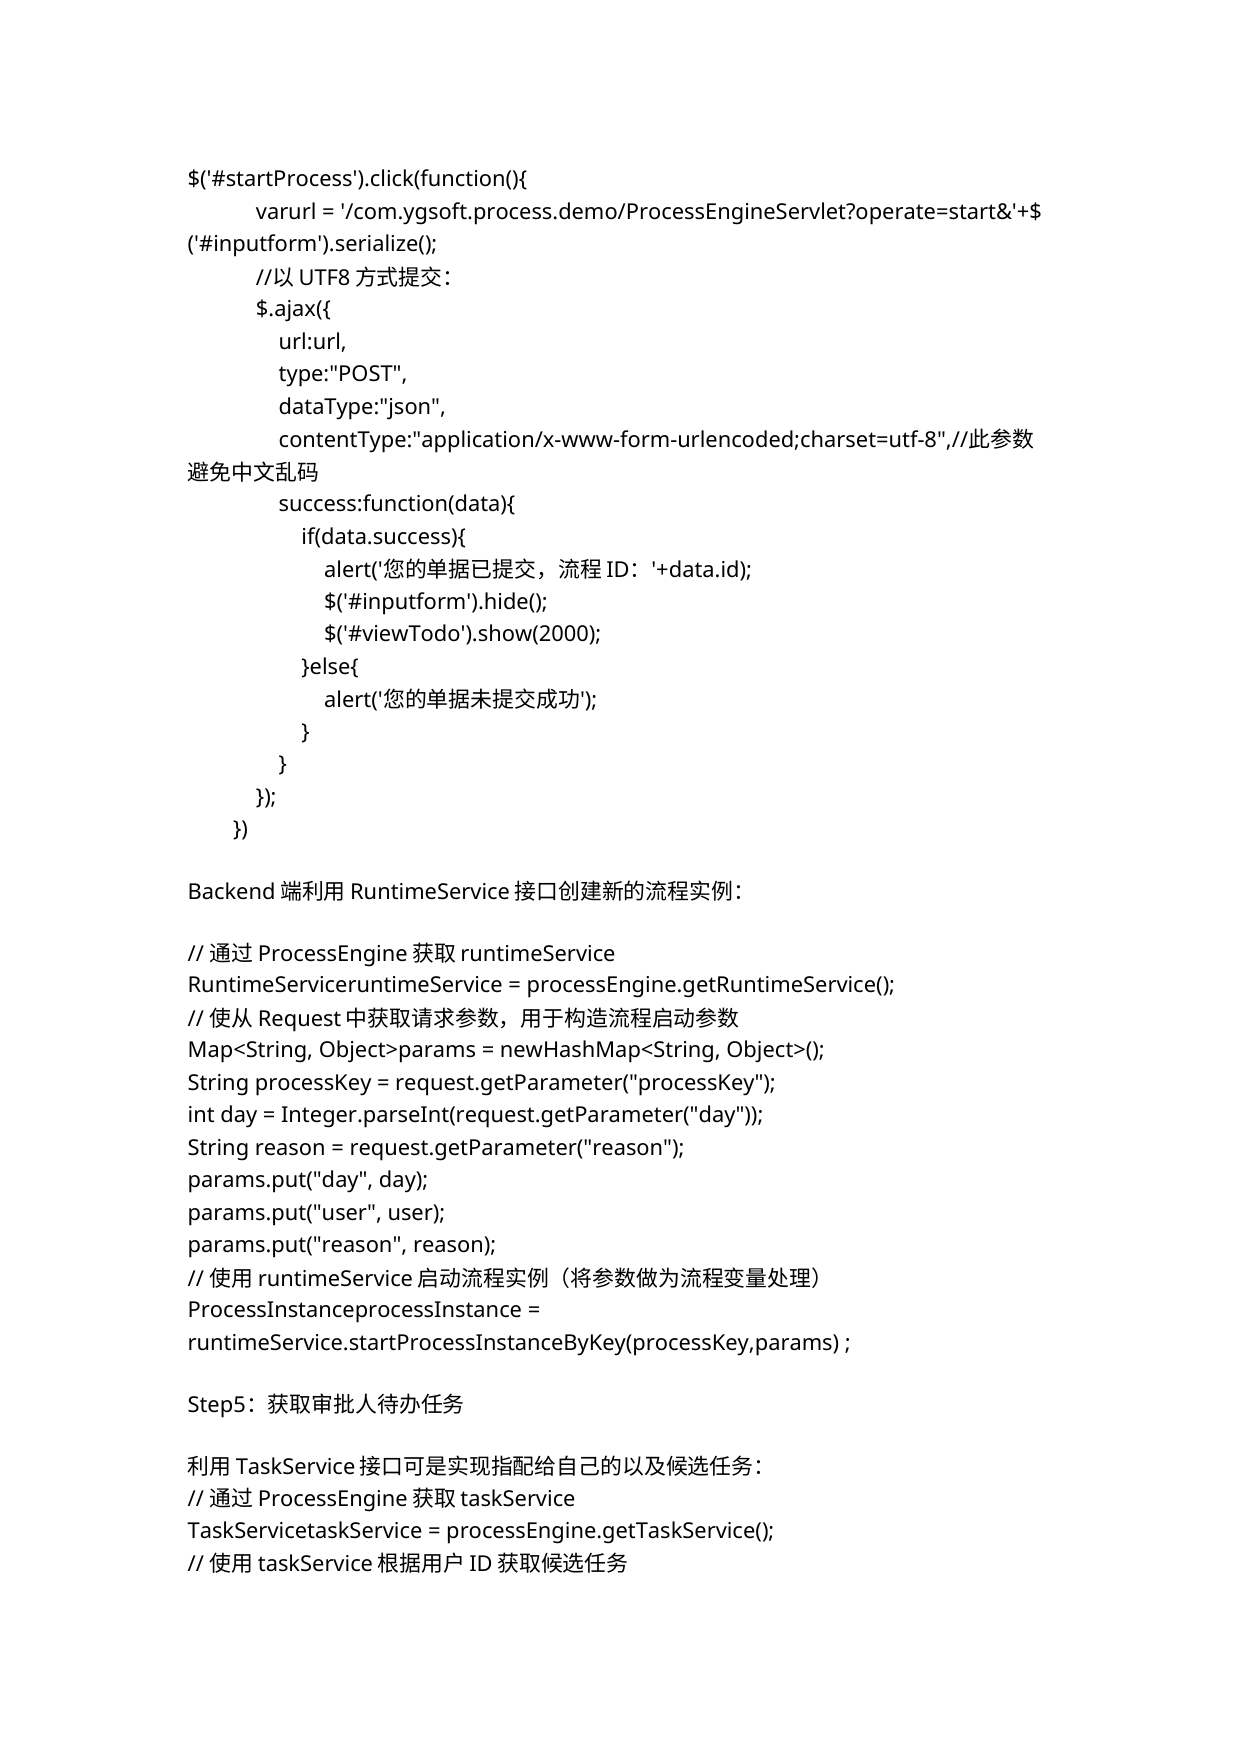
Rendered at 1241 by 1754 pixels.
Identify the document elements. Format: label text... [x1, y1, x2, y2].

text RuntimeServiceruntimeService = processEngine.getRuntimeService(); [187, 968, 1053, 1000]
text 利用TaskService接口可是实现指配给自己的以及候选任务： [187, 1449, 1053, 1481]
text TaskServicetaskService = processEngine.getTaskService(); [187, 1514, 1053, 1546]
text params.put("day", day); [187, 1163, 1053, 1195]
text String processKey = request.getParameter("processKey"); [187, 1065, 1053, 1098]
text $('#startProcess').click(function(){ [187, 162, 1053, 194]
text // 通过ProcessEngine获取runtimeService [187, 935, 1053, 968]
text ProcessInstanceprocessInstance = runtimeService.startProcessInstanceByKey(processKey,params) ; [187, 1293, 1053, 1358]
text alert('您的单据已提交，流程ID：'+data.id); [187, 552, 1053, 584]
text } [187, 714, 1053, 747]
text params.put("reason", reason); [187, 1228, 1053, 1260]
text }); [187, 779, 1053, 812]
text Backend端利用RuntimeService接口创建新的流程实例： [187, 874, 1053, 906]
text }else{ [187, 649, 1053, 682]
text url:url, [187, 324, 1053, 357]
text dataType:"json", [187, 389, 1053, 422]
text } [187, 747, 1053, 779]
text type:"POST", [187, 357, 1053, 389]
text if(data.success){ [187, 519, 1053, 552]
text // 通过ProcessEngine获取taskService [187, 1481, 1053, 1514]
text $('#viewTodo').show(2000); [187, 617, 1053, 649]
text int day = Integer.parseInt(request.getParameter("day")); [187, 1098, 1053, 1130]
text // 使从Request中获取请求参数，用于构造流程启动参数 [187, 1000, 1053, 1033]
text Map<String, Object>params = newHashMap<String, Object>(); [187, 1033, 1053, 1065]
text $.ajax({ [187, 292, 1053, 324]
text // 使用taskService根据用户ID获取候选任务 [187, 1546, 1053, 1579]
text alert('您的单据未提交成功'); [187, 682, 1053, 714]
text params.put("user", user); [187, 1195, 1053, 1228]
text //以UTF8方式提交： [187, 259, 1053, 292]
text String reason = request.getParameter("reason"); [187, 1130, 1053, 1163]
text }) [187, 812, 1053, 844]
text contentType:"application/x-www-form-urlencoded;charset=utf-8",//此参数避免中文乱码 [187, 422, 1053, 487]
text success:function(data){ [187, 487, 1053, 519]
text varurl = '/com.ygsoft.process.demo/ProcessEngineServlet?operate=start&'+$('#inputform').serialize(); [187, 194, 1053, 259]
text $('#inputform').hide(); [187, 584, 1053, 617]
text // 使用runtimeService启动流程实例（将参数做为流程变量处理） [187, 1260, 1053, 1293]
text Step5：获取审批人待办任务 [187, 1387, 1053, 1419]
